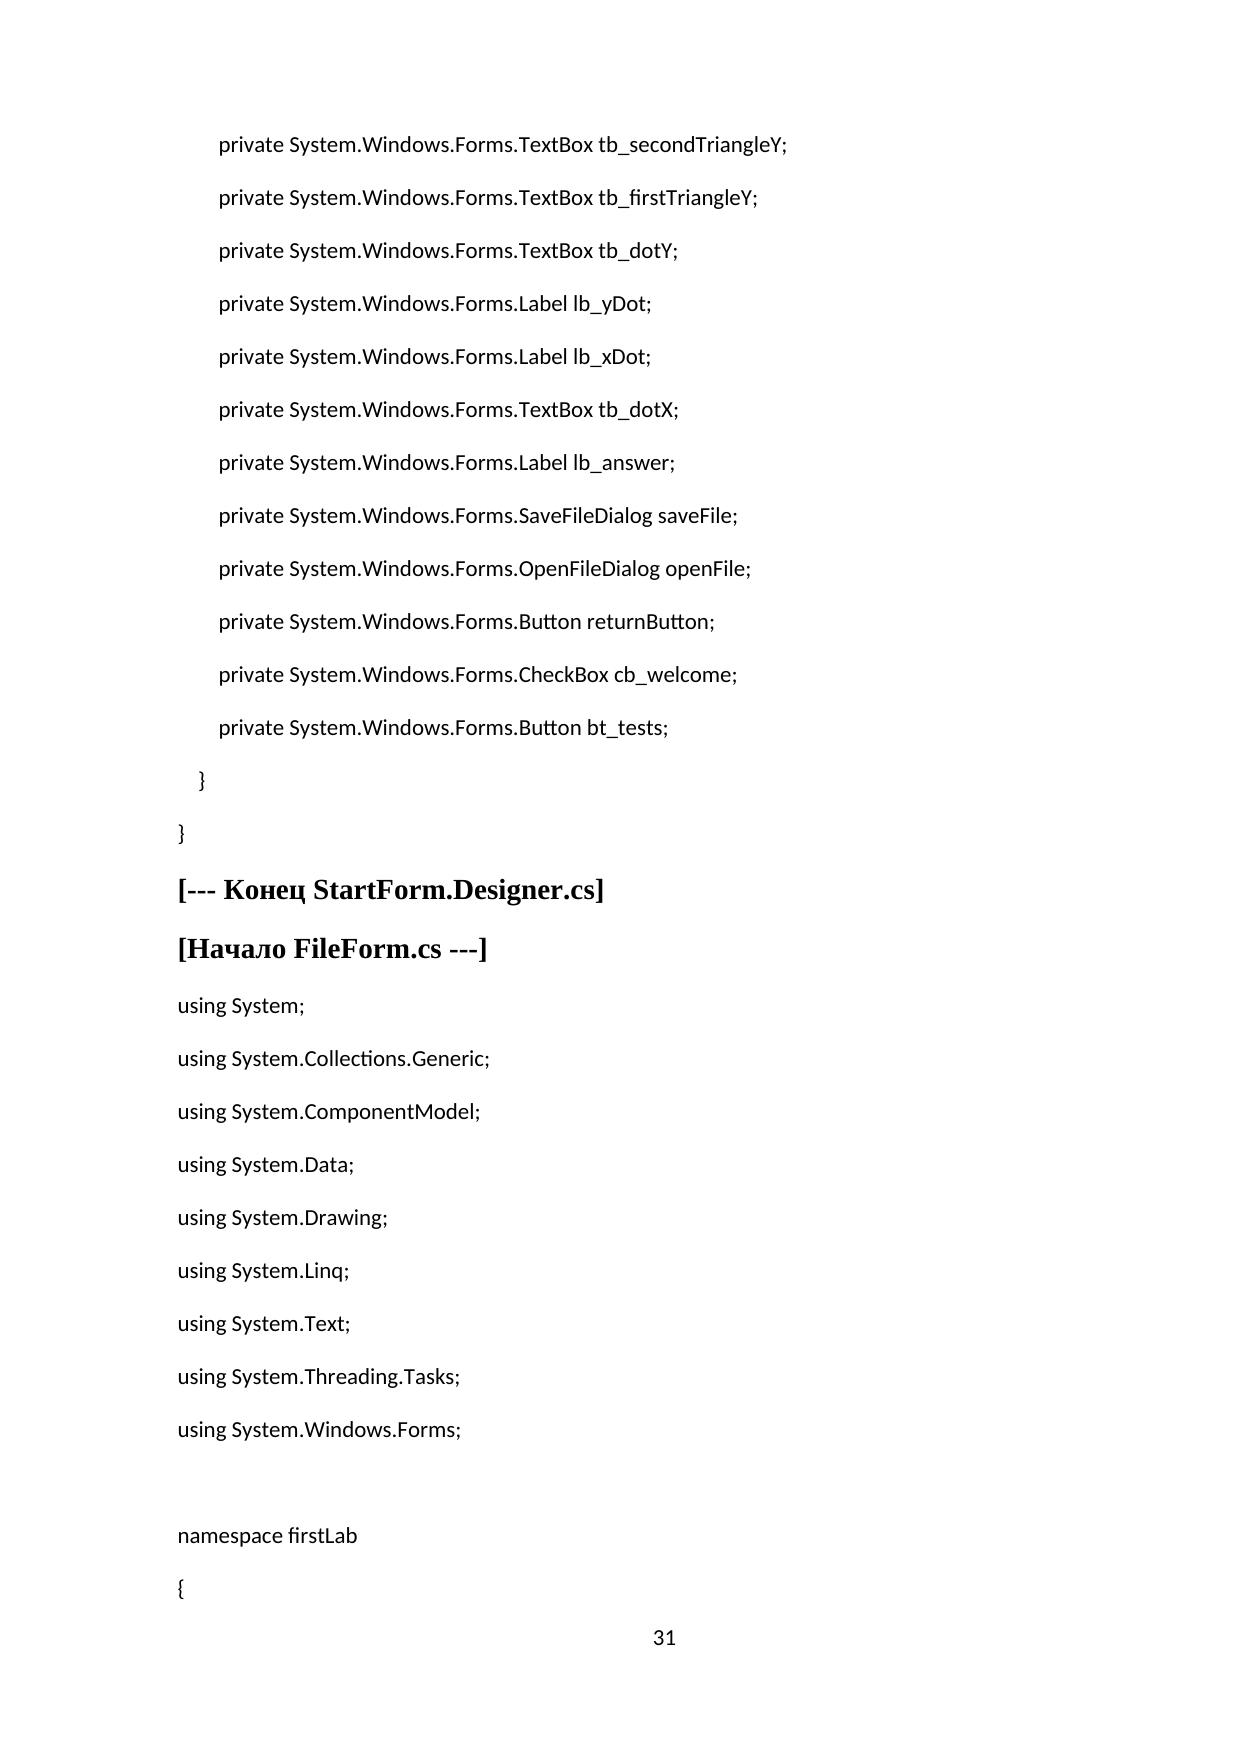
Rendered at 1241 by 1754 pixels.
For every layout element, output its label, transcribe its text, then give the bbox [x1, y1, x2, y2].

text private System.Windows.Forms.TextBox tb_dotY; [177, 236, 1152, 264]
text using System.Data; [177, 1150, 1152, 1178]
text { [177, 1574, 1152, 1602]
text using System.Text; [177, 1309, 1152, 1337]
text private System.Windows.Forms.OpenFileDialog openFile; [177, 554, 1152, 582]
text using System.Linq; [177, 1256, 1152, 1284]
text using System.Collections.Generic; [177, 1044, 1152, 1072]
text private System.Windows.Forms.Label lb_answer; [177, 448, 1152, 476]
text private System.Windows.Forms.CheckBox cb_welcome; [177, 660, 1152, 688]
text private System.Windows.Forms.Label lb_xDot; [177, 342, 1152, 370]
text using System; [177, 991, 1152, 1019]
text } [177, 766, 1152, 794]
text using System.ComponentModel; [177, 1097, 1152, 1125]
text private System.Windows.Forms.Button bt_tests; [177, 713, 1152, 741]
text using System.Windows.Forms; [177, 1415, 1152, 1443]
text using System.Drawing; [177, 1203, 1152, 1231]
text private System.Windows.Forms.TextBox tb_firstTriangleY; [177, 183, 1152, 211]
text private System.Windows.Forms.Label lb_yDot; [177, 289, 1152, 317]
text private System.Windows.Forms.SaveFileDialog saveFile; [177, 501, 1152, 529]
text using System.Threading.Tasks; [177, 1362, 1152, 1390]
text private System.Windows.Forms.TextBox tb_dotX; [177, 395, 1152, 423]
text private System.Windows.Forms.TextBox tb_secondTriangleY; [177, 130, 1152, 158]
text namespace firstLab [177, 1521, 1152, 1549]
text private System.Windows.Forms.Button returnButton; [177, 607, 1152, 635]
text } [177, 819, 1152, 847]
text [Начало FileForm.cs ---] [177, 931, 1152, 965]
text [--- Конец StartForm.Designer.cs] [177, 872, 1152, 906]
